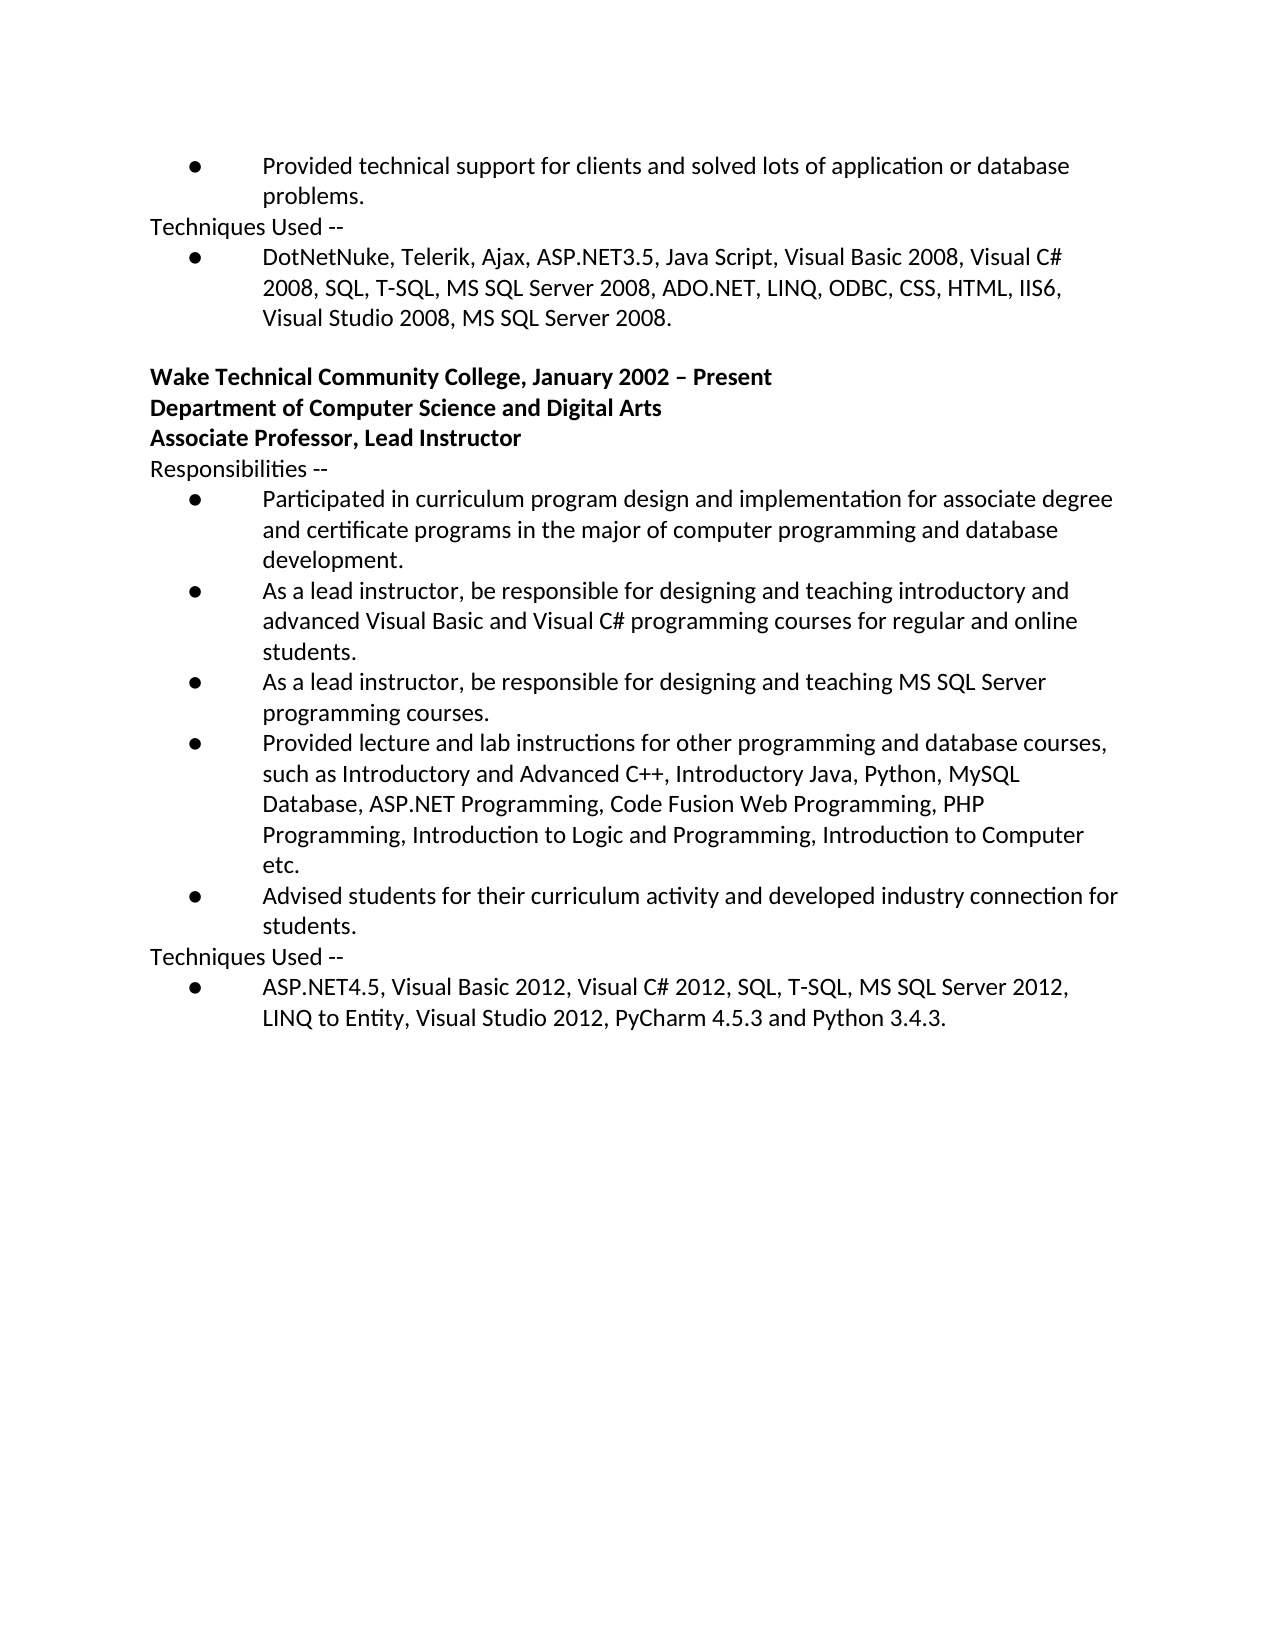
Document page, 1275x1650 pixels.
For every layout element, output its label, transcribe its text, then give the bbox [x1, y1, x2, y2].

list As a lead instructor, be responsible for designing and teaching introductory and advanced Visual Basic and Visual C# programming courses for regular and online students. [187, 575, 1125, 666]
text Wake Technical Community College, January 2002 – Present [150, 361, 1125, 392]
text Techniques Used -- [150, 941, 1125, 972]
list Advised students for their curriculum activity and developed industry connection for students. [187, 880, 1125, 941]
list Participated in curriculum program design and implementation for associate degree and certificate programs in the major of computer programming and database development. [187, 483, 1125, 575]
text Techniques Used -- [150, 211, 1125, 242]
list ASP.NET4.5, Visual Basic 2012, Visual C# 2012, SQL, T-SQL, MS SQL Server 2012, LINQ to Entity, Visual Studio 2012, PyCharm 4.5.3 and Python 3.4.3. [187, 972, 1125, 1033]
list Provided technical support for clients and solved lots of application or database problems. [187, 150, 1125, 211]
list As a lead instructor, be responsible for designing and teaching MS SQL Server programming courses. [187, 666, 1125, 727]
text Responsibilities -- [150, 453, 1125, 483]
list DotNetNuke, Telerik, Ajax, ASP.NET3.5, Java Script, Visual Basic 2008, Visual C# 2008, SQL, T-SQL, MS SQL Server 2008, ADO.NET, LINQ, ODBC, CSS, HTML, IIS6, Visual Studio 2008, MS SQL Server 2008. [187, 242, 1125, 333]
text Department of Computer Science and Digital Arts [150, 392, 1125, 422]
text Associate Professor, Lead Instructor [150, 422, 1125, 453]
list Provided lecture and lab instructions for other programming and database courses, such as Introductory and Advanced C++, Introductory Java, Python, MySQL Database, ASP.NET Programming, Code Fusion Web Programming, PHP Programming, Introduction to Logic and Programming, Introduction to Computer etc. [187, 727, 1125, 880]
